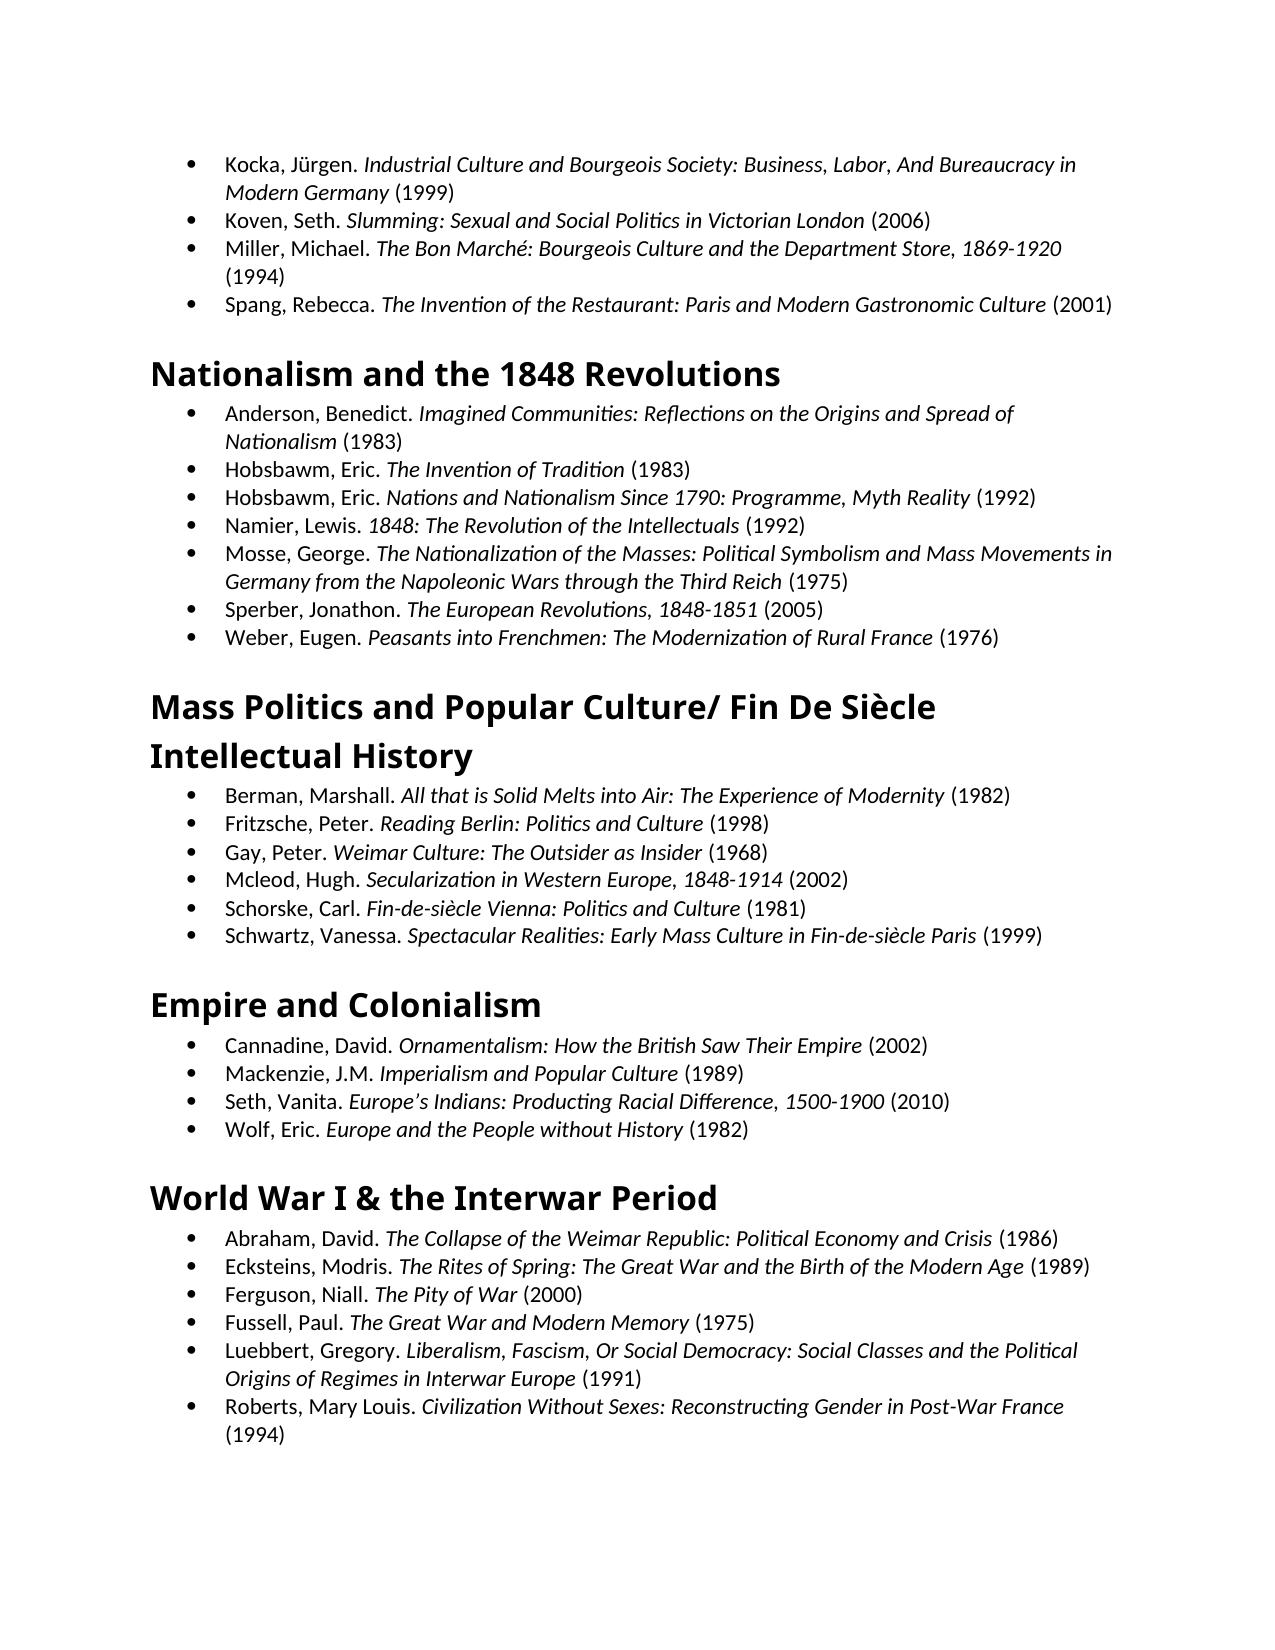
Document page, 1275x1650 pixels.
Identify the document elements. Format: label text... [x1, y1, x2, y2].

list Hobsbawm, Eric. Nations and Nationalism Since 1790: Programme, Myth Reality (1992) [187, 483, 1125, 511]
list Weber, Eugen. Peasants into Frenchmen: The Modernization of Rural France (1976) [187, 623, 1125, 651]
list Namier, Lewis. 1848: The Revolution of the Intellectuals (1992) [187, 511, 1125, 539]
subtitle Nationalism and the 1848 Revolutions [150, 350, 1125, 396]
list Sperber, Jonathon. The European Revolutions, 1848-1851 (2005) [187, 595, 1125, 623]
list Miller, Michael. The Bon Marché: Bourgeois Culture and the Department Store, 1869-1920 (1994) [187, 234, 1125, 290]
subtitle Empire and Colonialism [150, 982, 1125, 1027]
list Hobsbawm, Eric. The Invention of Tradition (1983) [187, 455, 1125, 483]
list Gay, Peter. Weimar Culture: The Outsider as Insider (1968) [187, 838, 1125, 866]
list Abraham, David. The Collapse of the Weimar Republic: Political Economy and Crisis (1986) [187, 1224, 1125, 1252]
subtitle World War I & the Interwar Period [150, 1175, 1125, 1221]
list Spang, Rebecca. The Invention of the Restaurant: Paris and Modern Gastronomic Culture (2001) [187, 290, 1125, 318]
list Schorske, Carl. Fin-de-siècle Vienna: Politics and Culture (1981) [187, 894, 1125, 922]
list Fritzsche, Peter. Reading Berlin: Politics and Culture (1998) [187, 809, 1125, 838]
list Schwartz, Vanessa. Spectacular Realities: Early Mass Culture in Fin-de-siècle Paris (1999) [187, 922, 1125, 950]
list Kocka, Jürgen. Industrial Culture and Bourgeois Society: Business, Labor, And Bureaucracy in Modern Germany (1999) [187, 150, 1125, 206]
list Luebbert, Gregory. Liberalism, Fascism, Or Social Democracy: Social Classes and the Political Origins of Regimes in Interwar Europe (1991) [187, 1336, 1125, 1392]
list Ecksteins, Modris. The Rites of Spring: The Great War and the Birth of the Modern Age (1989) [187, 1252, 1125, 1280]
list Mackenzie, J.M. Imperialism and Popular Culture (1989) [187, 1059, 1125, 1087]
list Berman, Marshall. All that is Solid Melts into Air: The Experience of Modernity (1982) [187, 782, 1125, 809]
list Ferguson, Niall. The Pity of War (2000) [187, 1280, 1125, 1308]
list Roberts, Mary Louis. Civilization Without Sexes: Reconstructing Gender in Post-War France (1994) [187, 1392, 1125, 1448]
list Seth, Vanita. Europe’s Indians: Producting Racial Difference, 1500-1900 (2010) [187, 1087, 1125, 1115]
list Wolf, Eric. Europe and the People without History (1982) [187, 1115, 1125, 1143]
list Cannadine, David. Ornamentalism: How the British Saw Their Empire (2002) [187, 1031, 1125, 1059]
list Fussell, Paul. The Great War and Modern Memory (1975) [187, 1308, 1125, 1336]
list Mcleod, Hugh. Secularization in Western Europe, 1848-1914 (2002) [187, 866, 1125, 894]
subtitle Mass Politics and Popular Culture/ Fin De Siècle Intellectual History [150, 684, 1125, 778]
list Anderson, Benedict. Imagined Communities: Reflections on the Origins and Spread of Nationalism (1983) [187, 399, 1125, 455]
list Mosse, George. The Nationalization of the Masses: Political Symbolism and Mass Movements in Germany from the Napoleonic Wars through the Third Reich (1975) [187, 539, 1125, 595]
list Koven, Seth. Slumming: Sexual and Social Politics in Victorian London (2006) [187, 206, 1125, 234]
